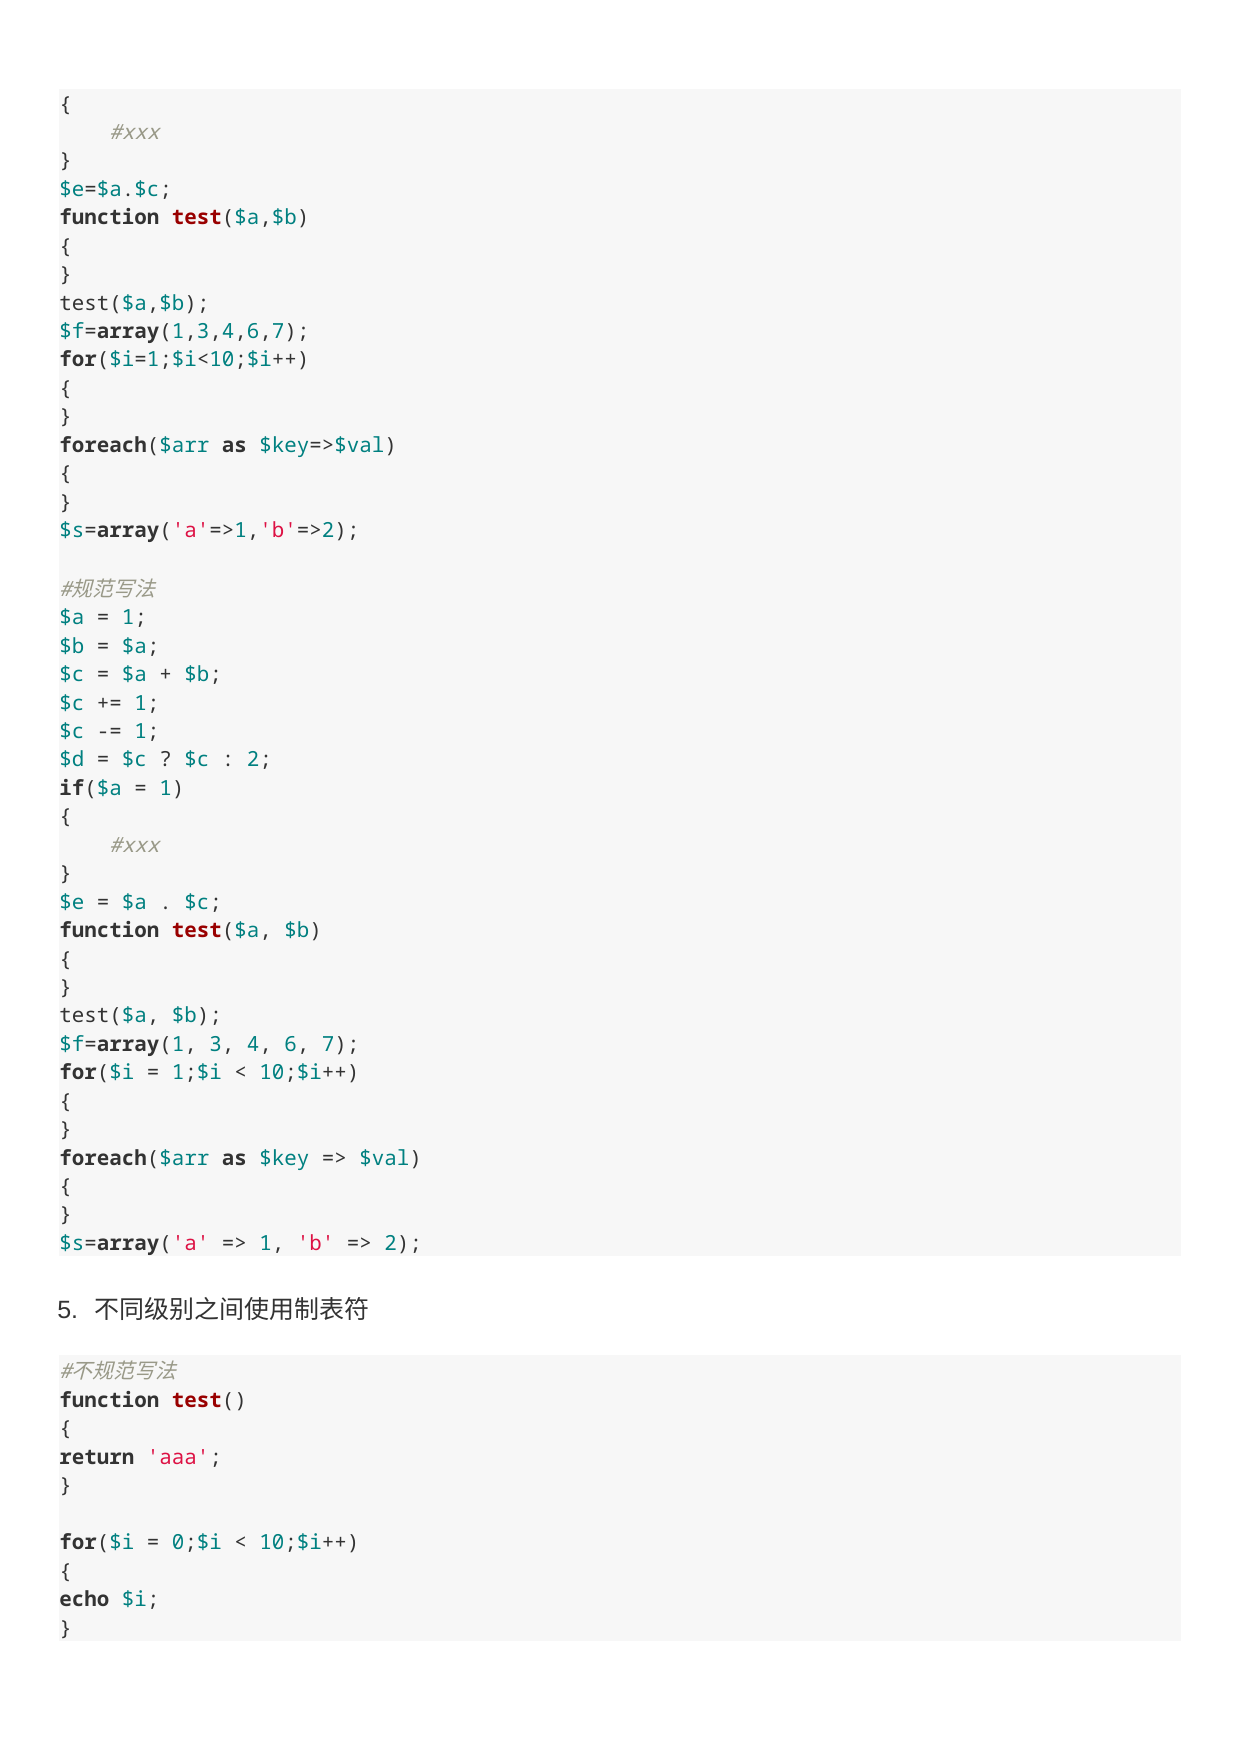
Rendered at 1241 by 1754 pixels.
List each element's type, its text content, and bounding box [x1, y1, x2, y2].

text if($a = 1) [59, 773, 1181, 801]
text #xxx [59, 117, 1181, 146]
text $e = $a . $c; [59, 887, 1181, 915]
text { [59, 1171, 1181, 1199]
text $c += 1; [59, 688, 1181, 716]
text function test($a,$b) [59, 202, 1181, 231]
text $s=array('a' => 1, 'b' => 2); [59, 1228, 1181, 1256]
text } [59, 487, 1181, 515]
text $e=$a.$c; [59, 174, 1181, 202]
text { [59, 89, 1181, 117]
text foreach($arr as $key => $val) [59, 1143, 1181, 1171]
text #不规范写法 [59, 1355, 1181, 1385]
text #规范写法 [59, 572, 1181, 602]
text return 'aaa'; [59, 1442, 1181, 1470]
text } [59, 259, 1181, 288]
text } [59, 972, 1181, 1001]
text } [59, 1199, 1181, 1228]
text $f=array(1,3,4,6,7); [59, 316, 1181, 344]
text $b = $a; [59, 631, 1181, 659]
text } [59, 1613, 1181, 1641]
text $c = $a + $b; [59, 659, 1181, 688]
text echo $i; [59, 1584, 1181, 1613]
text for($i = 1;$i < 10;$i++) [59, 1057, 1181, 1086]
text $a = 1; [59, 602, 1181, 631]
text for($i = 0;$i < 10;$i++) [59, 1527, 1181, 1556]
text { [59, 1086, 1181, 1114]
text } [59, 146, 1181, 174]
text $f=array(1, 3, 4, 6, 7); [59, 1029, 1181, 1057]
text $d = $c ? $c : 2; [59, 744, 1181, 773]
text { [59, 1413, 1181, 1442]
text { [59, 944, 1181, 972]
text { [59, 801, 1181, 830]
text test($a, $b); [59, 1001, 1181, 1029]
text { [59, 231, 1181, 259]
text { [59, 1556, 1181, 1584]
text test($a,$b); [59, 288, 1181, 316]
text } [59, 1470, 1181, 1499]
text foreach($arr as $key=>$val) [59, 430, 1181, 458]
list 不同级别之间使用制表符 [57, 1286, 1181, 1326]
text $c -= 1; [59, 716, 1181, 744]
text #xxx [59, 830, 1181, 858]
text function test() [59, 1385, 1181, 1413]
text } [59, 401, 1181, 430]
text for($i=1;$i<10;$i++) [59, 344, 1181, 373]
text } [59, 858, 1181, 887]
text $s=array('a'=>1,'b'=>2); [59, 515, 1181, 544]
text { [59, 373, 1181, 401]
text } [59, 1114, 1181, 1143]
text { [59, 458, 1181, 487]
text function test($a, $b) [59, 915, 1181, 944]
